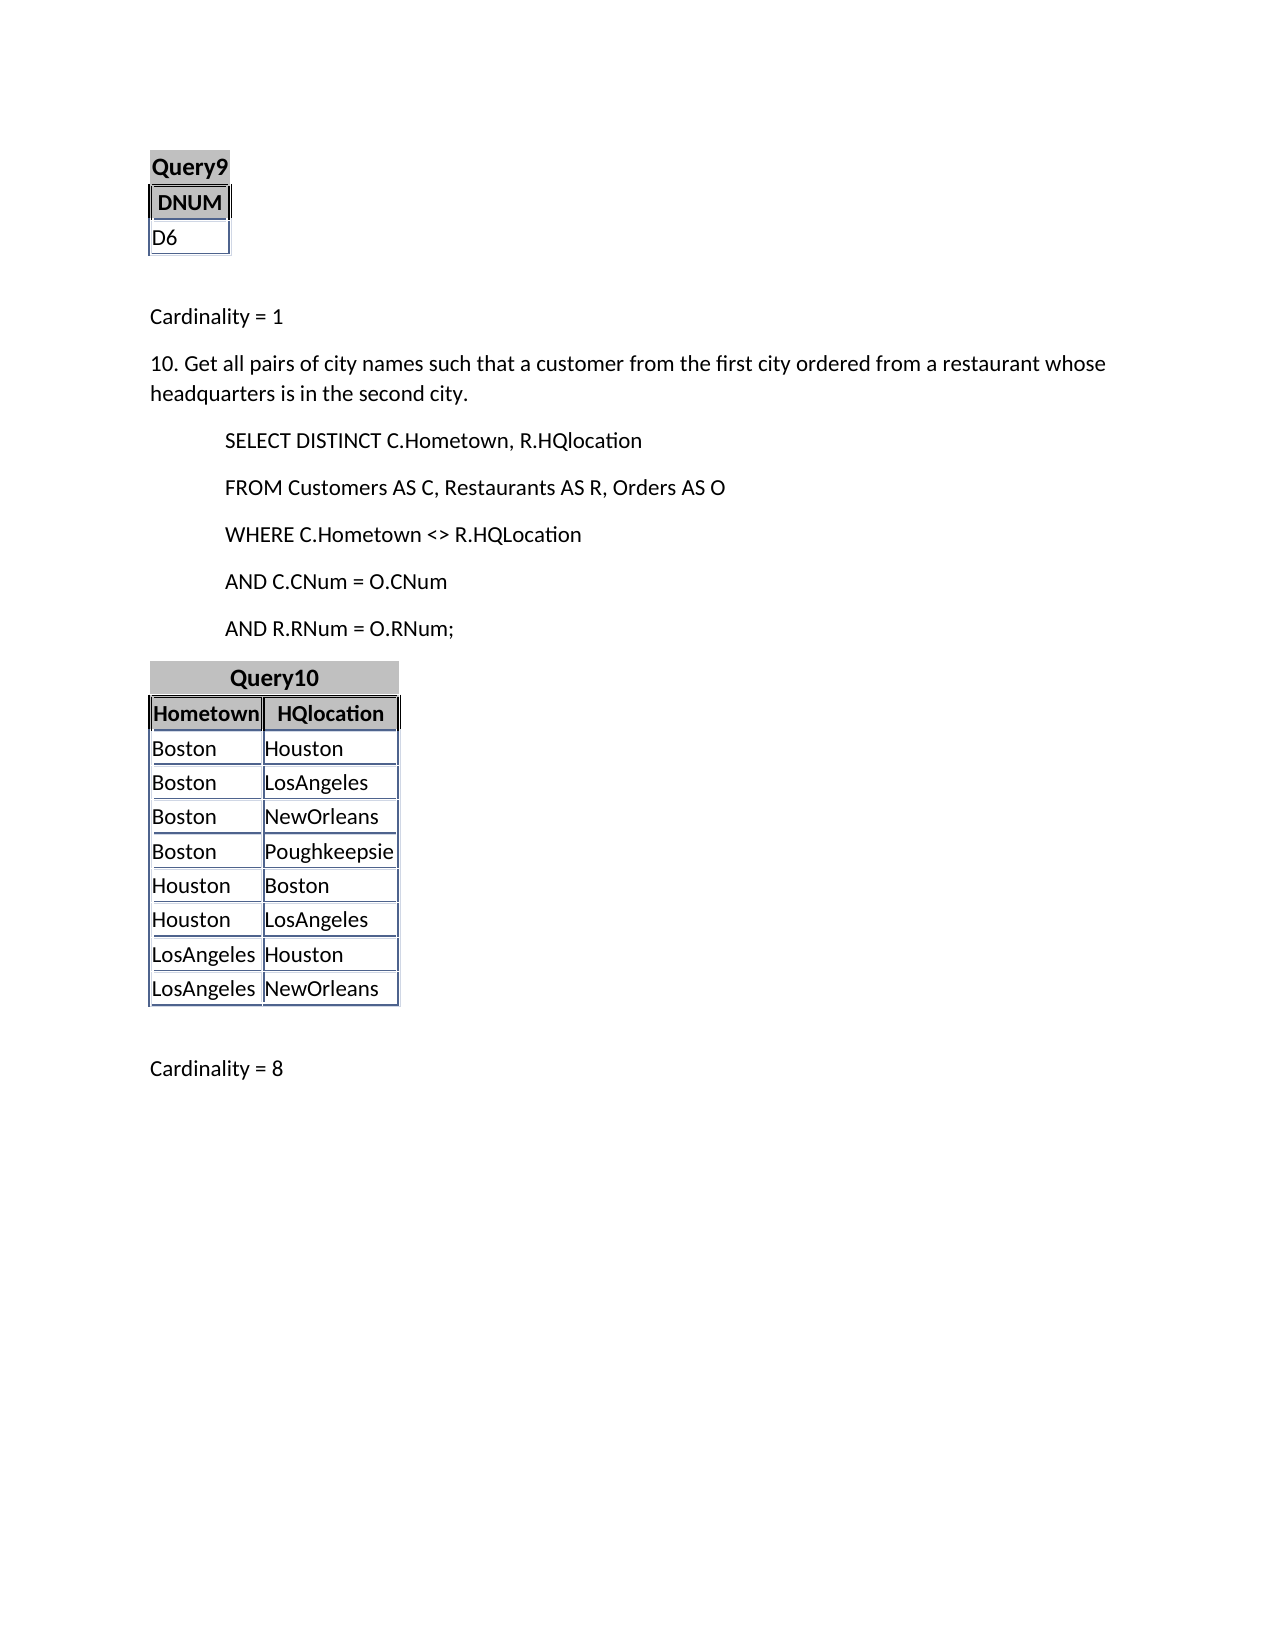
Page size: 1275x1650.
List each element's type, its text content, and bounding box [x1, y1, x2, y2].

text Cardinality = 1 [150, 302, 1125, 331]
text 10. Get all pairs of city names such that a customer from the first city ordered from a restaurant whose headquarters is in the second city. [150, 349, 1125, 408]
table_cell DNUM [150, 184, 230, 218]
text FROM Customers AS C, Restaurants AS R, Orders AS O [225, 473, 1125, 501]
text AND C.CNum = O.CNum [225, 567, 1125, 595]
table_cell Poughkeepsie [265, 832, 397, 866]
text WHERE C.Hometown <> R.HQLocation [225, 520, 1125, 548]
table_cell Hometown [152, 696, 261, 729]
table_cell Houston [265, 935, 398, 969]
table_cell Houston [152, 866, 261, 901]
table_cell LosAngeles [152, 935, 261, 969]
table_cell Boston [152, 832, 261, 866]
text Cardinality = 8 [150, 1054, 1125, 1082]
table_header Query10 [150, 661, 399, 694]
text SELECT DISTINCT C.Hometown, R.HQlocation [225, 426, 1125, 454]
table_cell Boston [150, 798, 263, 832]
table_cell D6 [152, 218, 229, 252]
table_cell Boston [152, 729, 261, 763]
table_cell HQlocation [265, 695, 399, 729]
table_cell Boston [152, 763, 261, 798]
table_cell NewOrleans [263, 970, 398, 1004]
table_cell NewOrleans [263, 798, 399, 832]
table_cell LosAngeles [265, 763, 398, 798]
table_cell LosAngeles [152, 970, 263, 1004]
text AND R.RNum = O.RNum; [225, 614, 1125, 642]
table_cell Houston [150, 901, 263, 935]
table_cell LosAngeles [263, 901, 399, 935]
table_header Query9 [150, 150, 230, 184]
table_cell Houston [265, 729, 397, 763]
table_cell Boston [265, 866, 398, 901]
